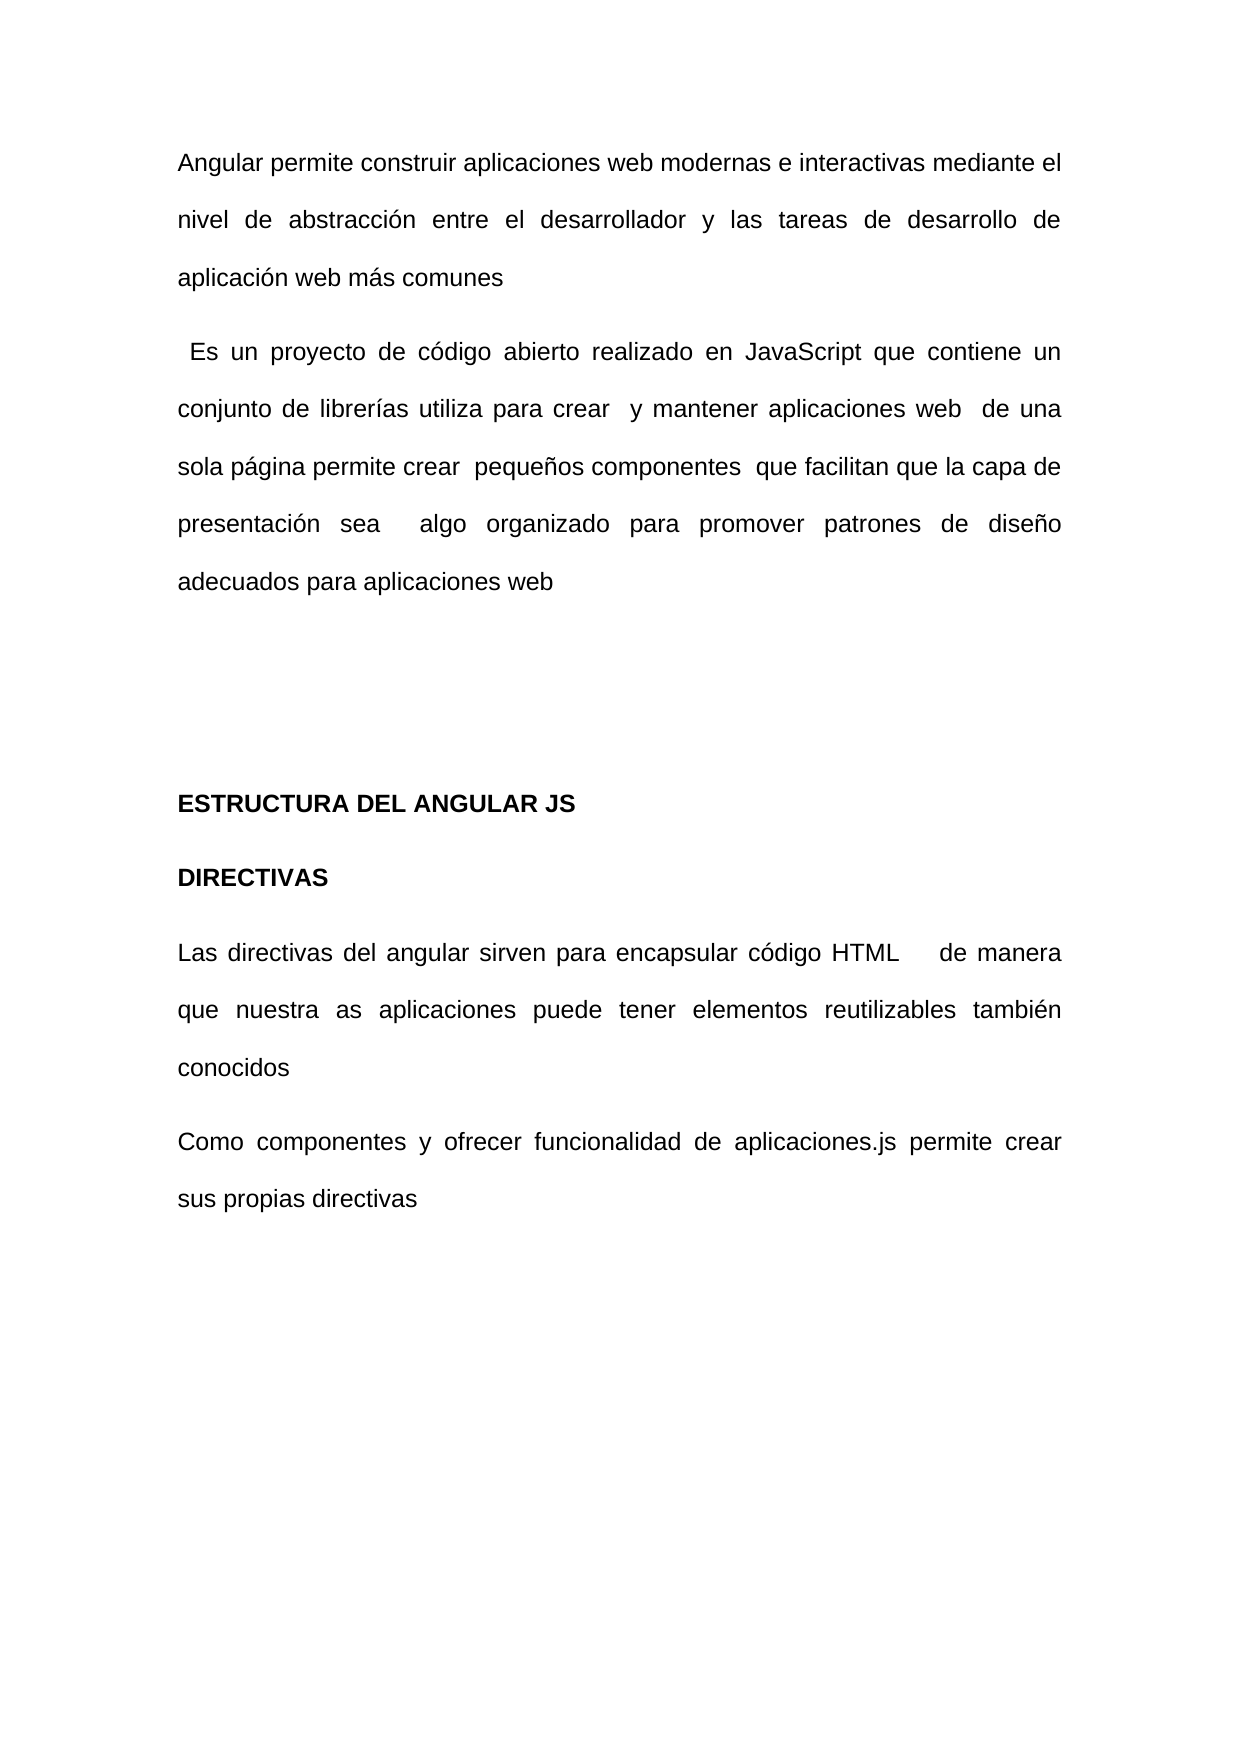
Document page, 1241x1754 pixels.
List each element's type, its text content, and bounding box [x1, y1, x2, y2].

text ESTRUCTURA DEL ANGULAR JS [177, 789, 1063, 818]
text Es un proyecto de código abierto realizado en JavaScript que contiene un conjunto de librerías utiliza para crear y mantener aplicaciones web de una sola página permite crear pequeños componentes que facilitan que la capa de presentación sea algo organizado para promover patrones de diseño adecuados para aplicaciones web [177, 337, 1063, 596]
text Las directivas del angular sirven para encapsular código HTML de manera que nuestra as aplicaciones puede tener elementos reutilizables también conocidos [177, 938, 1063, 1081]
text Angular permite construir aplicaciones web modernas e interactivas mediante el nivel de abstracción entre el desarrollador y las tareas de desarrollo de aplicación web más comunes [177, 148, 1063, 291]
text Como componentes y ofrecer funcionalidad de aplicaciones.js permite crear sus propias directivas [177, 1127, 1063, 1213]
text DIRECTIVAS [177, 863, 1063, 892]
